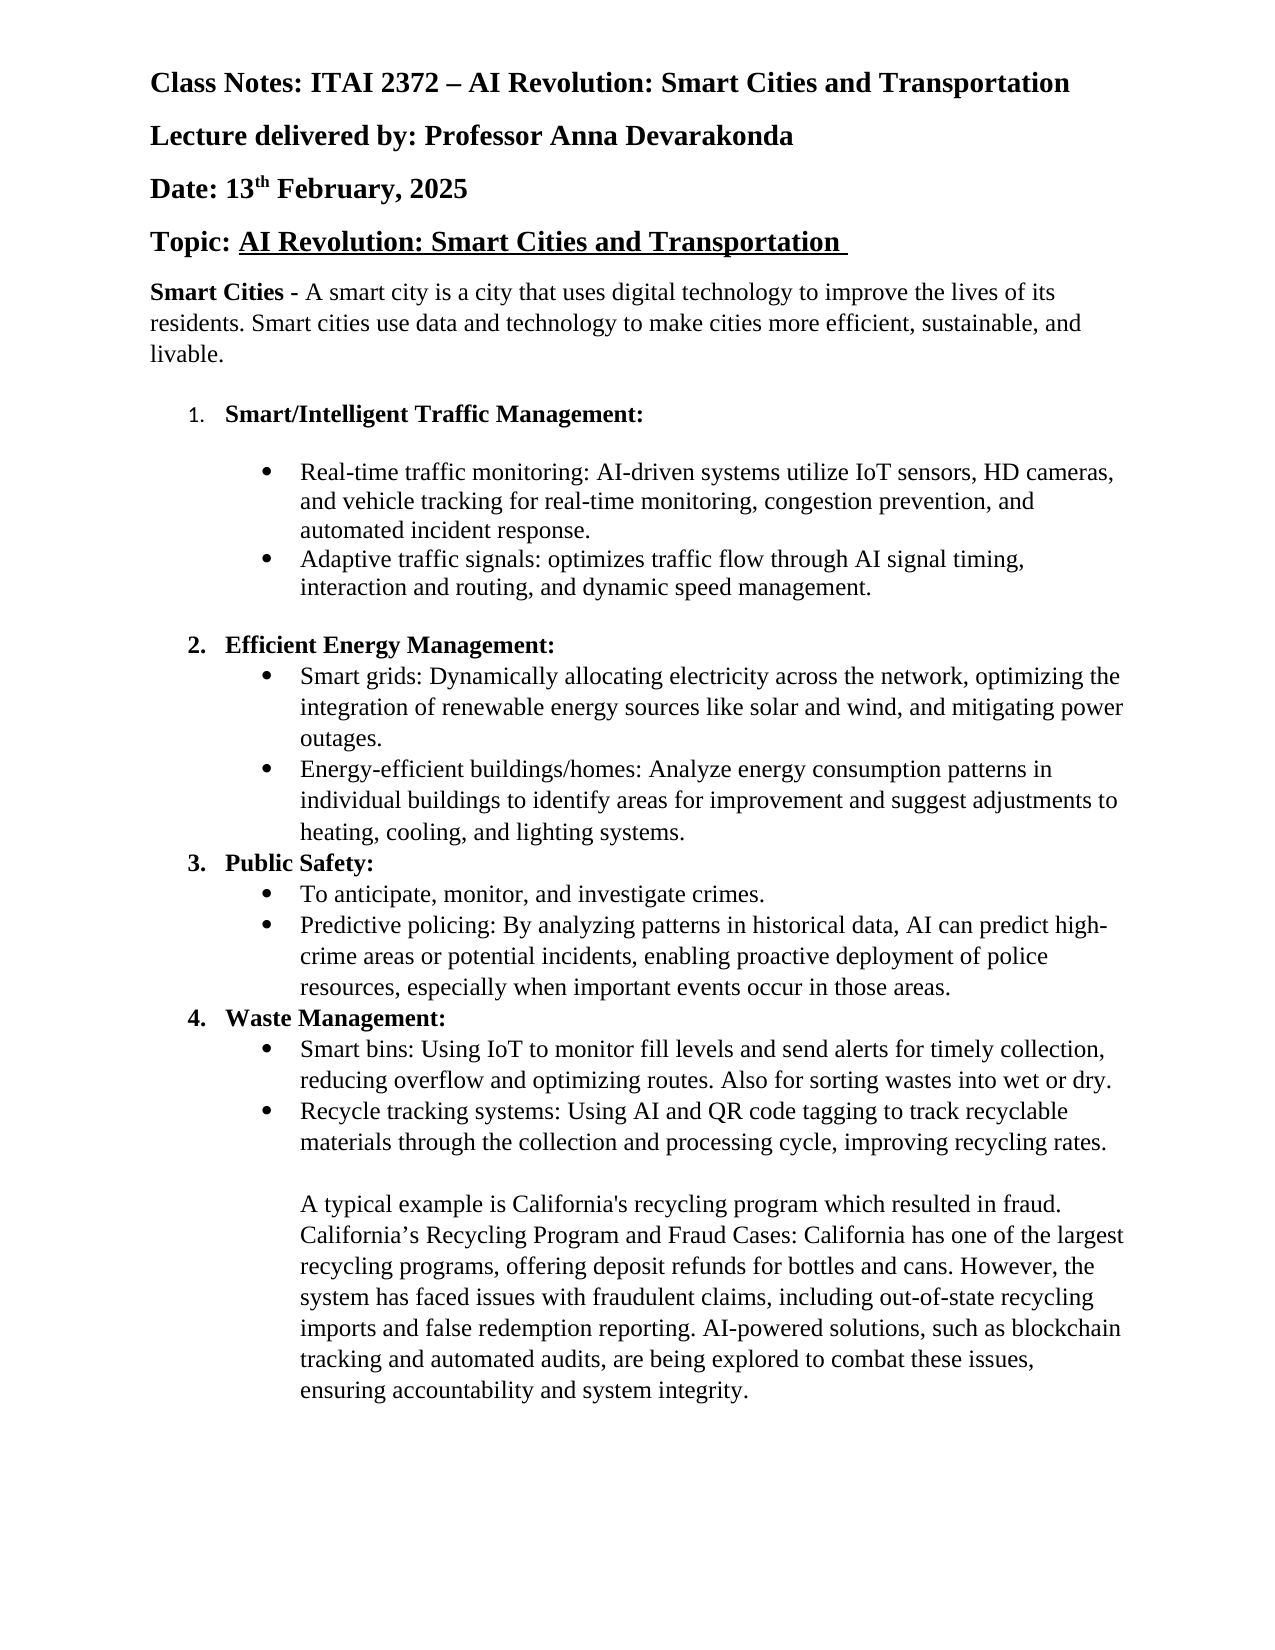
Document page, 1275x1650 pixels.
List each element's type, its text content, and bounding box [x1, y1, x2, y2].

list Energy-efficient buildings/homes: Analyze energy consumption patterns in individual buildings to identify areas for improvement and suggest adjustments to heating, cooling, and lighting systems. [262, 784, 1125, 874]
list Real-time traffic monitoring: AI-driven systems utilize IoT sensors, HD cameras, and vehicle tracking for real-time monitoring, congestion prevention, and automated incident response. [262, 457, 1125, 544]
list Public Safety: [187, 877, 1125, 906]
text Class Notes: ITAI 2372 – AI Revolution: Smart Cities and Transportation [150, 66, 1125, 99]
list Adaptive traffic signals: optimizes traffic flow through AI signal timing, interaction and routing, and dynamic speed management. [262, 573, 1125, 630]
list Smart grids: Dynamically allocating electricity across the network, optimizing the integration of renewable energy sources like solar and wind, and mitigating power outages. [262, 691, 1125, 781]
text Smart Cities - A smart city is a city that uses digital technology to improve the lives of its residents. Smart cities use data and technology to make cities more efficient, sustainable, and livable. [150, 277, 1125, 368]
text Date: 13th February, 2025 [150, 171, 1125, 205]
text Lecture delivered by: Professor Anna Devarakonda [150, 118, 1125, 152]
list Recycle tracking systems: Using AI and QR code tagging to track recyclable materials through the collection and processing cycle, improving recycling rates. [262, 1125, 1125, 1185]
text Topic: AI Revolution: Smart Cities and Transportation [150, 224, 1125, 258]
list Smart bins: Using IoT to monitor fill levels and send alerts for timely collection, reducing overflow and optimizing routes. Also for sorting wastes into wet or dry. [262, 1063, 1125, 1123]
list Predictive policing: By analyzing patterns in historical data, AI can predict high-crime areas or potential incidents, enabling proactive deployment of police resources, especially when important events occur in those areas. [262, 939, 1125, 1030]
list A typical example is California's recycling program which resulted in fraud. California’s Recycling Program and Fraud Cases: California has one of the largest recycling programs, offering deposit refunds for bottles and cans. However, the system has faced issues with fraudulent claims, including out-of-state recycling imports and false redemption reporting. AI-powered solutions, such as blockchain tracking and automated audits, are being explored to combat these issues, ensuring accountability and system integrity. [300, 1218, 1125, 1433]
list Efficient Energy Management: [187, 659, 1125, 688]
list Smart/Intelligent Traffic Management: [187, 399, 1125, 428]
list Waste Management: [187, 1032, 1125, 1061]
list To anticipate, monitor, and investigate crimes. [262, 908, 1125, 937]
